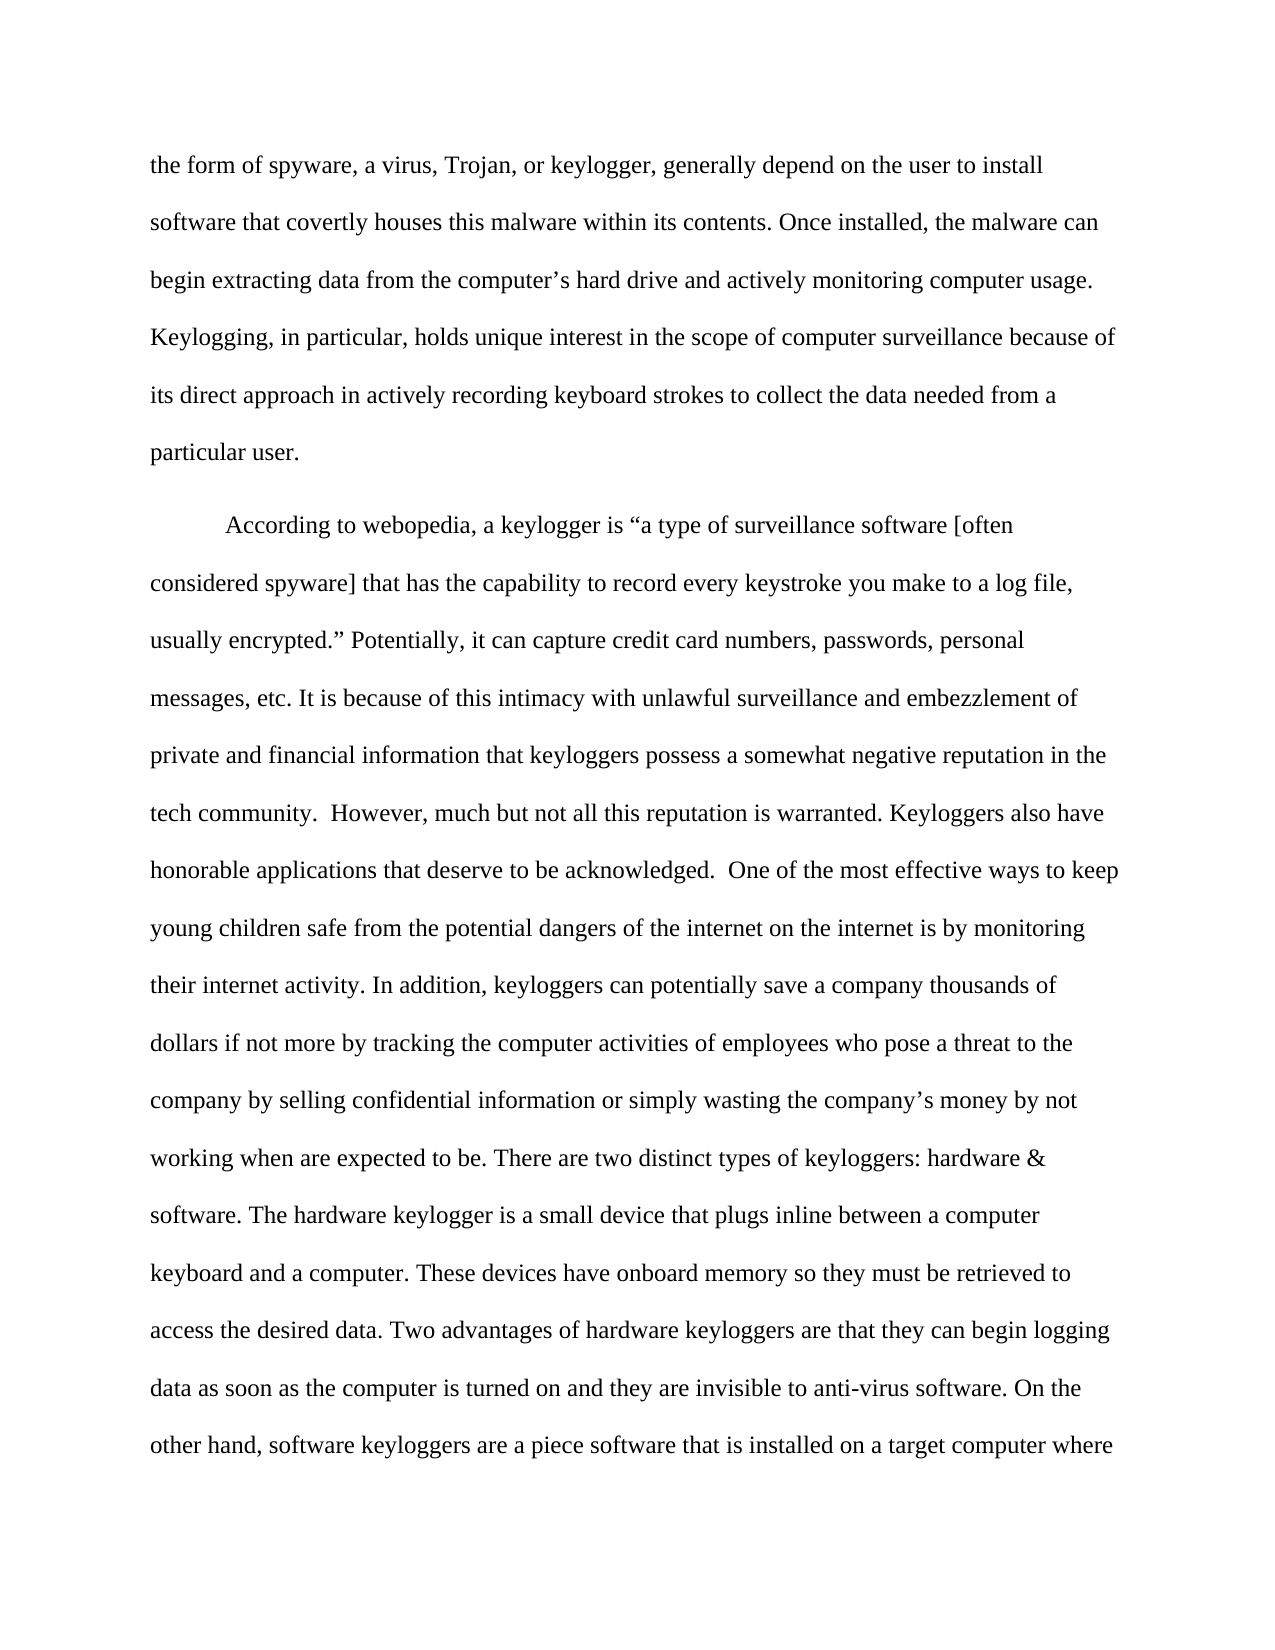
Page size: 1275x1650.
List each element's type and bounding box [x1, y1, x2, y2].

text [150, 150, 1125, 466]
text [150, 511, 1125, 1459]
